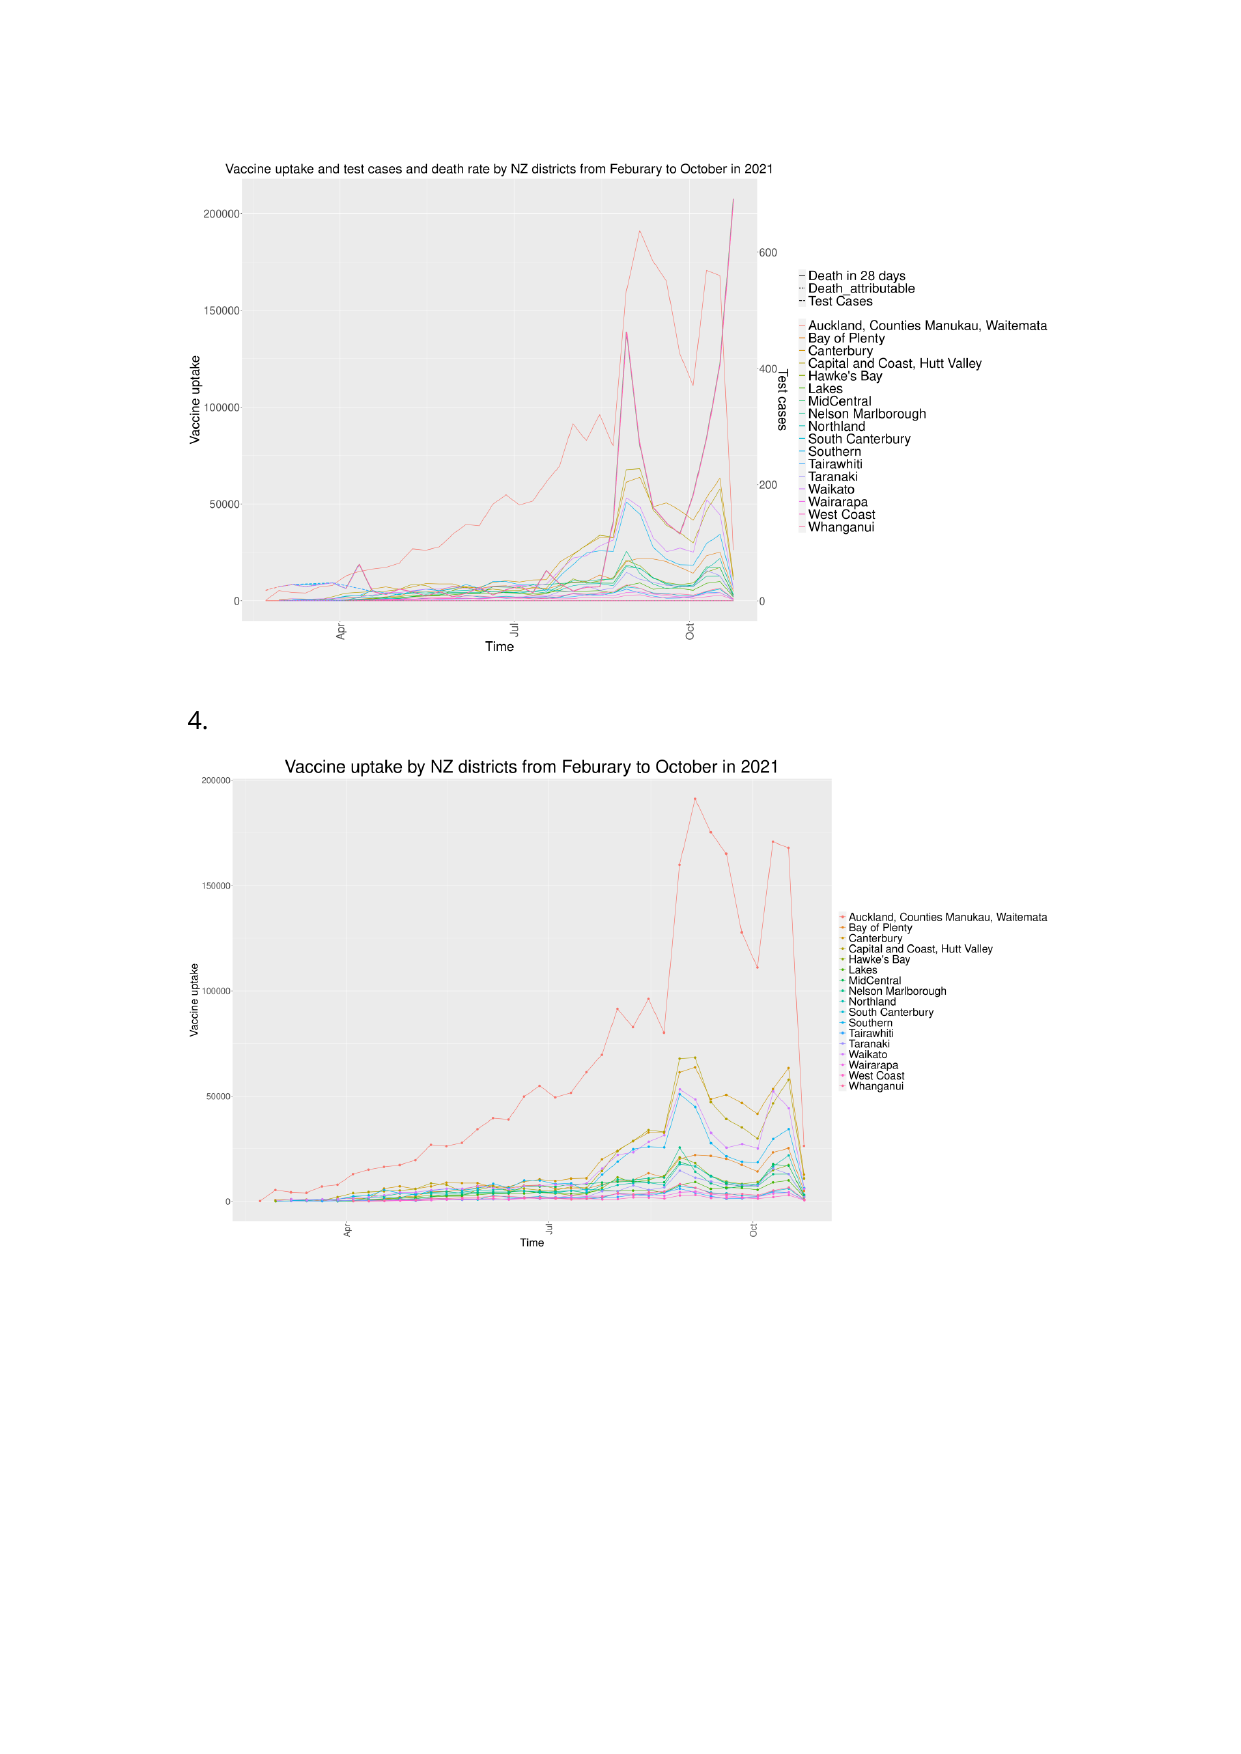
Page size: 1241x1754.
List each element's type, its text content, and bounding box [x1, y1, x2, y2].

picture [187, 162, 1052, 656]
picture [187, 757, 1052, 1251]
text 4. [187, 687, 1053, 752]
